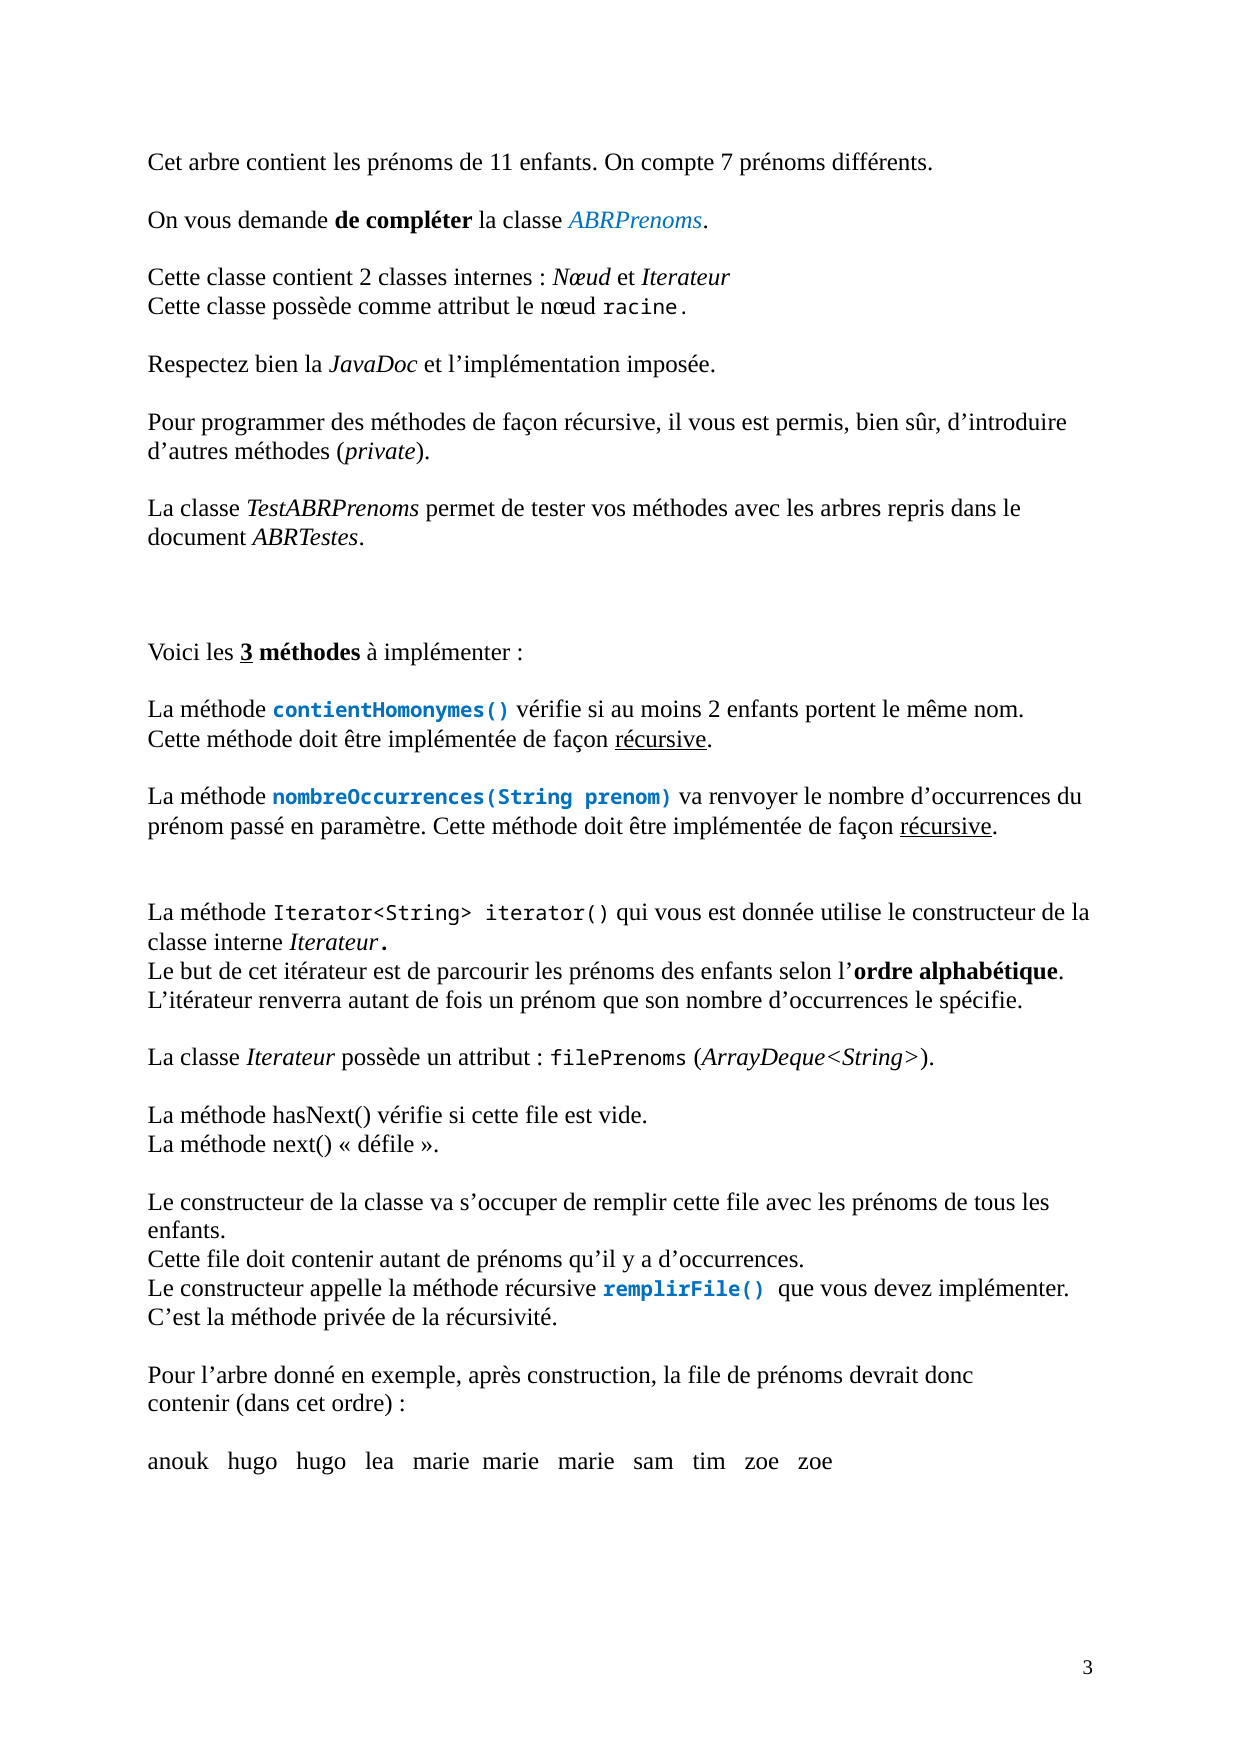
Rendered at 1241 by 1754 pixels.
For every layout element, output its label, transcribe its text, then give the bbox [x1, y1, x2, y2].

text La méthode hasNext() vérifie si cette file est vide. [147, 1100, 1093, 1129]
text Cette file doit contenir autant de prénoms qu’il y a d’occurrences. [147, 1244, 1093, 1273]
text Cette méthode doit être implémentée de façon récursive. [147, 724, 1093, 753]
text Cette classe contient 2 classes internes : Nœud et Iterateur [147, 262, 1093, 291]
text anouk hugo hugo lea marie marie marie sam tim zoe zoe [147, 1446, 1093, 1475]
text Voici les 3 méthodes à implémenter : [147, 637, 1093, 666]
text Le constructeur de la classe va s’occuper de remplir cette file avec les prénoms de tous les enfants. [147, 1187, 1093, 1244]
text Respectez bien la JavaDoc et l’implémentation imposée. [147, 349, 1093, 378]
text C’est la méthode privée de la récursivité. [147, 1302, 1093, 1331]
text La méthode contientHomonymes() vérifie si au moins 2 enfants portent le même nom. [147, 694, 1093, 724]
text Pour programmer des méthodes de façon récursive, il vous est permis, bien sûr, d’introduire d’autres méthodes (private). [147, 407, 1093, 464]
text Pour l’arbre donné en exemple, après construction, la file de prénoms devrait donc contenir (dans cet ordre) : [147, 1360, 1093, 1417]
text Le but de cet itérateur est de parcourir les prénoms des enfants selon l’ordre alphabétique. [147, 956, 1093, 985]
text Cette classe possède comme attribut le nœud racine. [147, 291, 1093, 321]
text Le constructeur appelle la méthode récursive remplirFile() que vous devez implémenter. [147, 1273, 1093, 1302]
text La méthode nombreOccurrences(String prenom) va renvoyer le nombre d’occurrences du prénom passé en paramètre. Cette méthode doit être implémentée de façon récursive. [147, 781, 1093, 840]
text La classe Iterateur possède un attribut : filePrenoms (ArrayDeque<String>). [147, 1042, 1093, 1072]
text La méthode Iterator<String> iterator() qui vous est donnée utilise le constructeur de la classe interne Iterateur. [147, 897, 1093, 956]
text On vous demande de compléter la classe ABRPrenoms. [147, 205, 1093, 234]
text La classe TestABRPrenoms permet de tester vos méthodes avec les arbres repris dans le document ABRTestes. [147, 493, 1093, 551]
text La méthode next() « défile ». [147, 1129, 1093, 1158]
text Cet arbre contient les prénoms de 11 enfants. On compte 7 prénoms différents. [147, 147, 1093, 176]
text L’itérateur renverra autant de fois un prénom que son nombre d’occurrences le spécifie. [147, 985, 1093, 1014]
